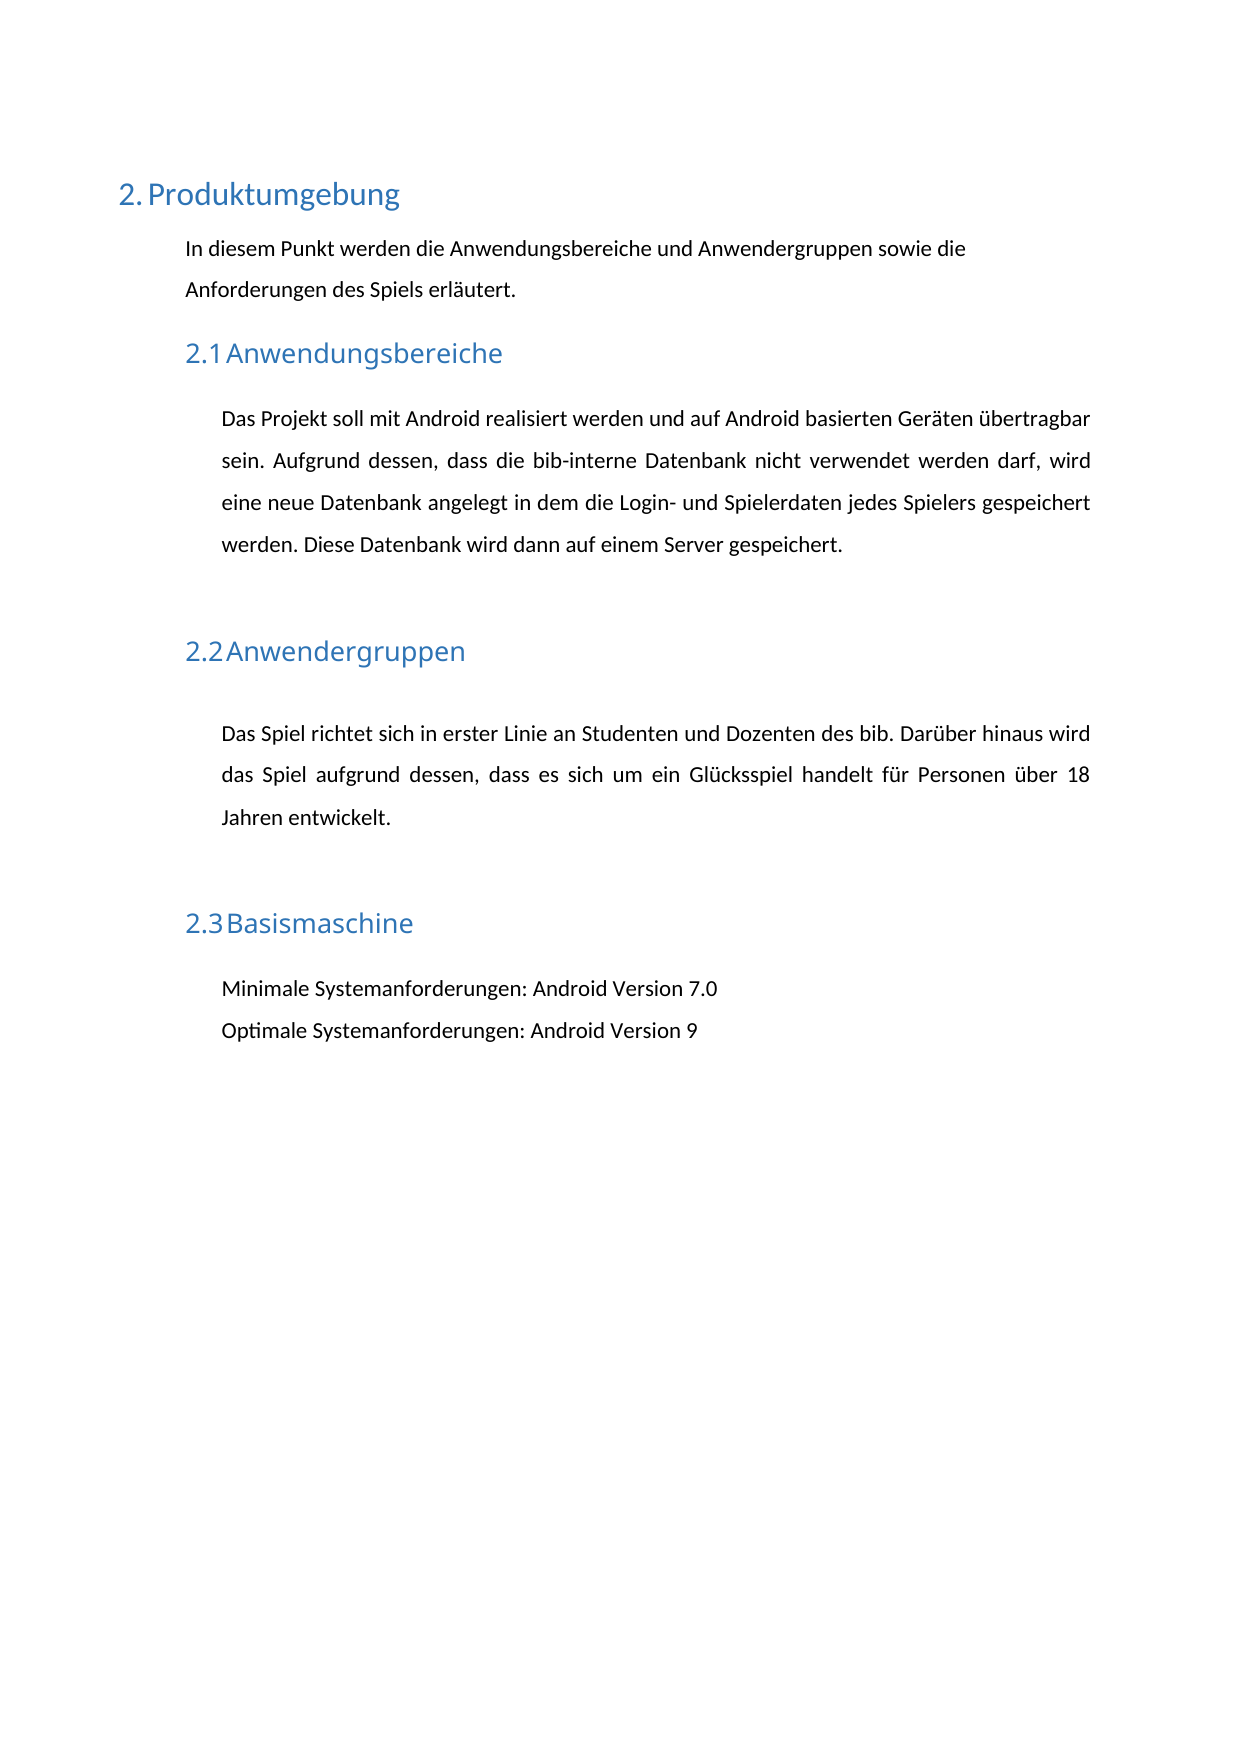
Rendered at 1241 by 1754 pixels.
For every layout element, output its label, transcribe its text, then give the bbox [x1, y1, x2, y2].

list Minimale Systemanforderungen: Android Version 7.0 [221, 974, 1093, 1002]
subtitle Anwendergruppen [185, 632, 1093, 669]
list Das Projekt soll mit Android realisiert werden und auf Android basierten Geräten übertragbar sein. Aufgrund dessen, dass die bib-interne Datenbank nicht verwendet werden darf, wird eine neue Datenbank angelegt in dem die Login- und Spielerdaten jedes Spielers gespeichert werden. Diese Datenbank wird dann auf einem Server gespeichert. [221, 404, 1093, 558]
text In diesem Punkt werden die Anwendungsbereiche und Anwendergruppen sowie die Anforderungen des Spiels erläutert. [185, 234, 1093, 304]
subtitle Anwendungsbereiche [185, 334, 1093, 371]
list Optimale Systemanforderungen: Android Version 9 [221, 1016, 1093, 1044]
subtitle Produktumgebung [118, 173, 1093, 213]
list Das Spiel richtet sich in erster Linie an Studenten und Dozenten des bib. Darüber hinaus wird das Spiel aufgrund dessen, dass es sich um ein Glücksspiel handelt für Personen über 18 Jahren entwickelt. [221, 719, 1093, 831]
subtitle Basismaschine [185, 904, 1093, 941]
